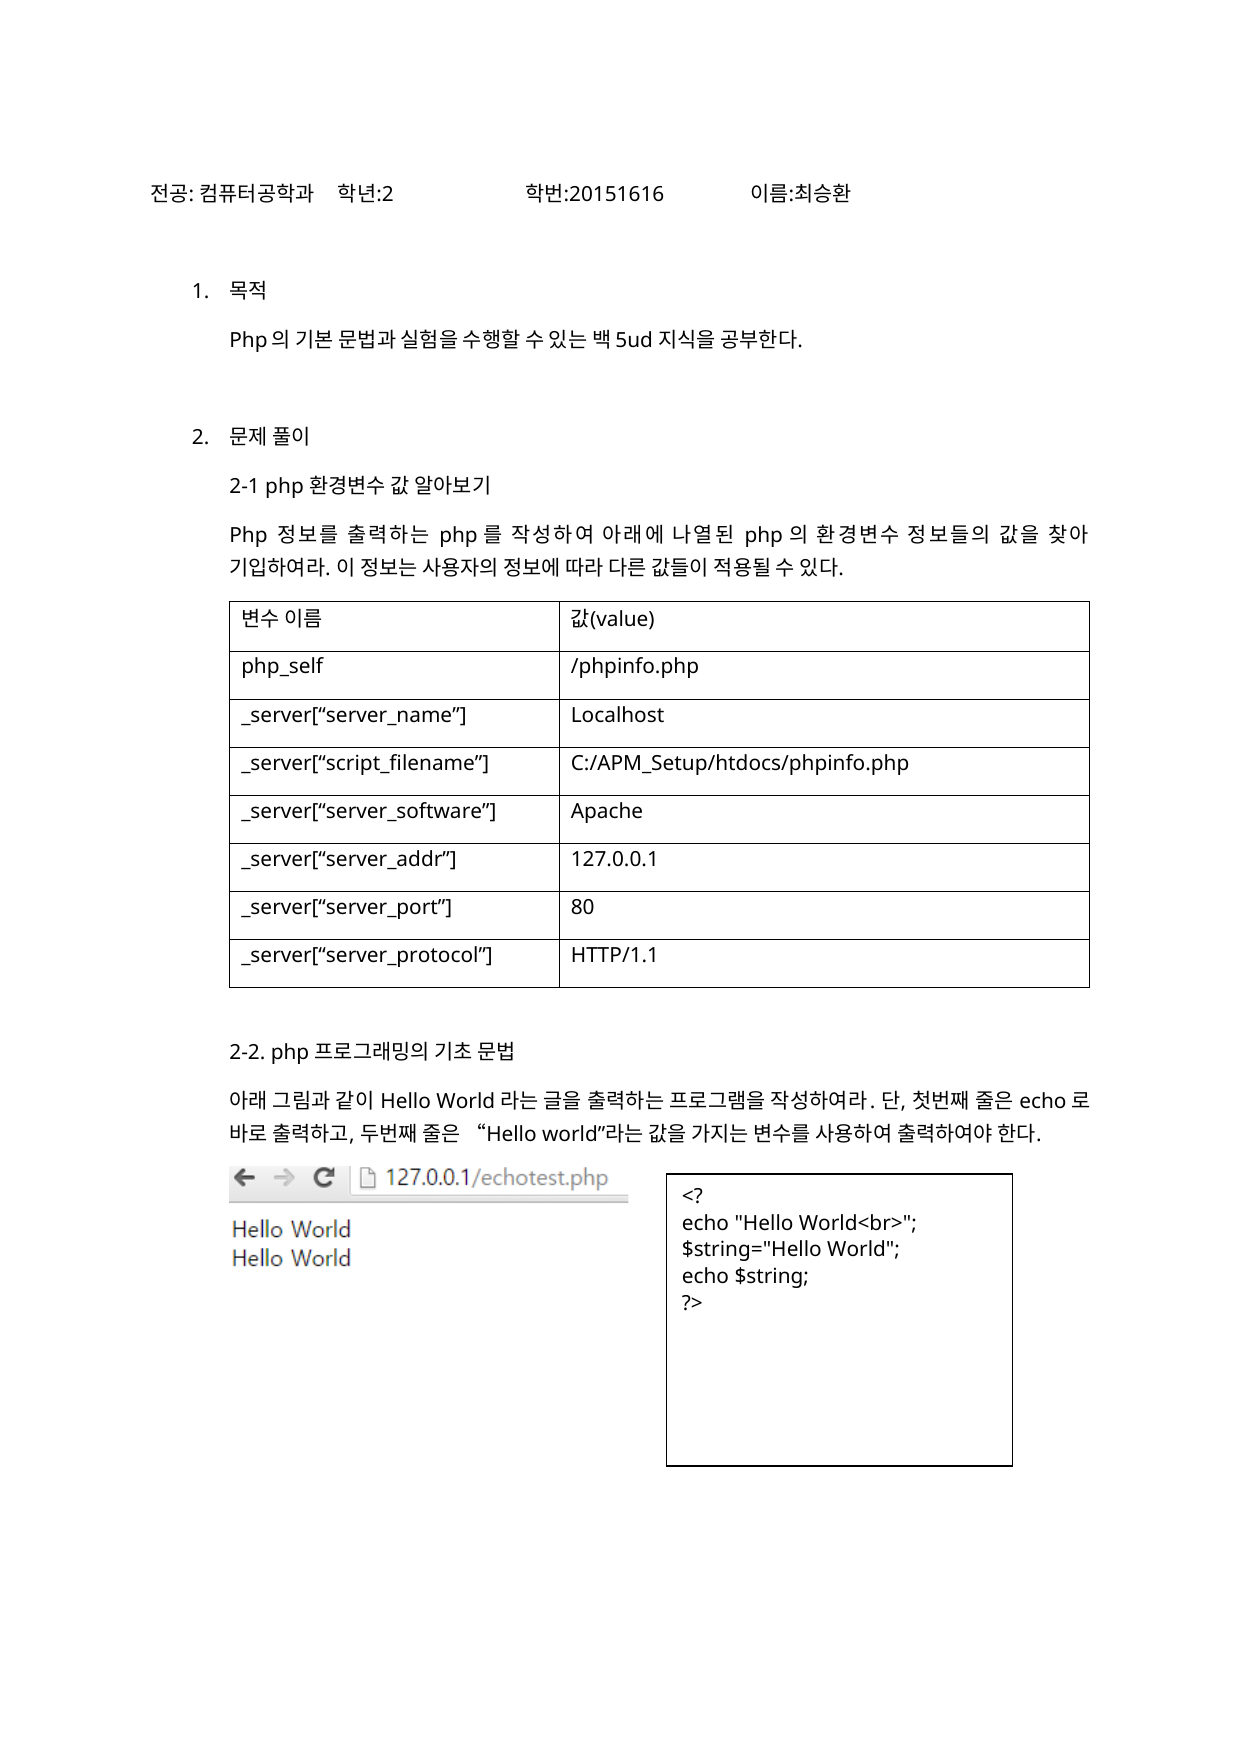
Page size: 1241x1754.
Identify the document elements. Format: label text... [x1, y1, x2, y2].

text Php의 기본 문법과 실험을 수행할 수 있는 백5ud 지식을 공부한다. [229, 323, 1090, 353]
table_cell _server[“script_filename”] [230, 748, 559, 795]
table_header 변수 이름 [230, 602, 559, 651]
picture [229, 1166, 629, 1420]
table_cell Localhost [560, 700, 1089, 747]
list 목적 [192, 274, 1090, 304]
table_cell C:/APM_Setup/htdocs/phpinfo.php [560, 748, 1089, 795]
table_cell _server[“server_name”] [230, 700, 559, 747]
list 문제 풀이 [192, 420, 1090, 450]
table_cell _server[“server_protocol”] [230, 940, 559, 987]
text 전공: 컴퓨터공학과 학년:2 학번:20151616 이름:최승환 [150, 177, 1090, 207]
text 2-1 php 환경변수 값 알아보기 [229, 469, 1090, 499]
table_cell _server[“server_addr”] [230, 844, 559, 891]
text 아래 그림과 같이 Hello World라는 글을 출력하는 프로그램을 작성하여라. 단, 첫번째 줄은 echo로 바로 출력하고, 두번째 줄은 “Hello world”라는 값을 가지는 변수를 사용하여 출력하여야 한다. [229, 1084, 1090, 1147]
table_cell 80 [560, 892, 1089, 939]
table_cell _server[“server_port”] [230, 892, 559, 939]
table_cell Apache [560, 796, 1089, 843]
table_cell _server[“server_software”] [230, 796, 559, 843]
table_cell php_self [230, 652, 559, 699]
text 2-2. php 프로그래밍의 기초 문법 [229, 1035, 1090, 1065]
table_cell 127.0.0.1 [560, 844, 1089, 891]
table_header 값(value) [560, 602, 1089, 651]
text Php 정보를 출력하는 php를 작성하여 아래에 나열된 php의 환경변수 정보들의 값을 찾아 기입하여라. 이 정보는 사용자의 정보에 따라 다른 값들이 적용될 수 있다. [229, 519, 1090, 582]
table_cell HTTP/1.1 [560, 940, 1089, 987]
table_cell /phpinfo.php [560, 652, 1089, 699]
